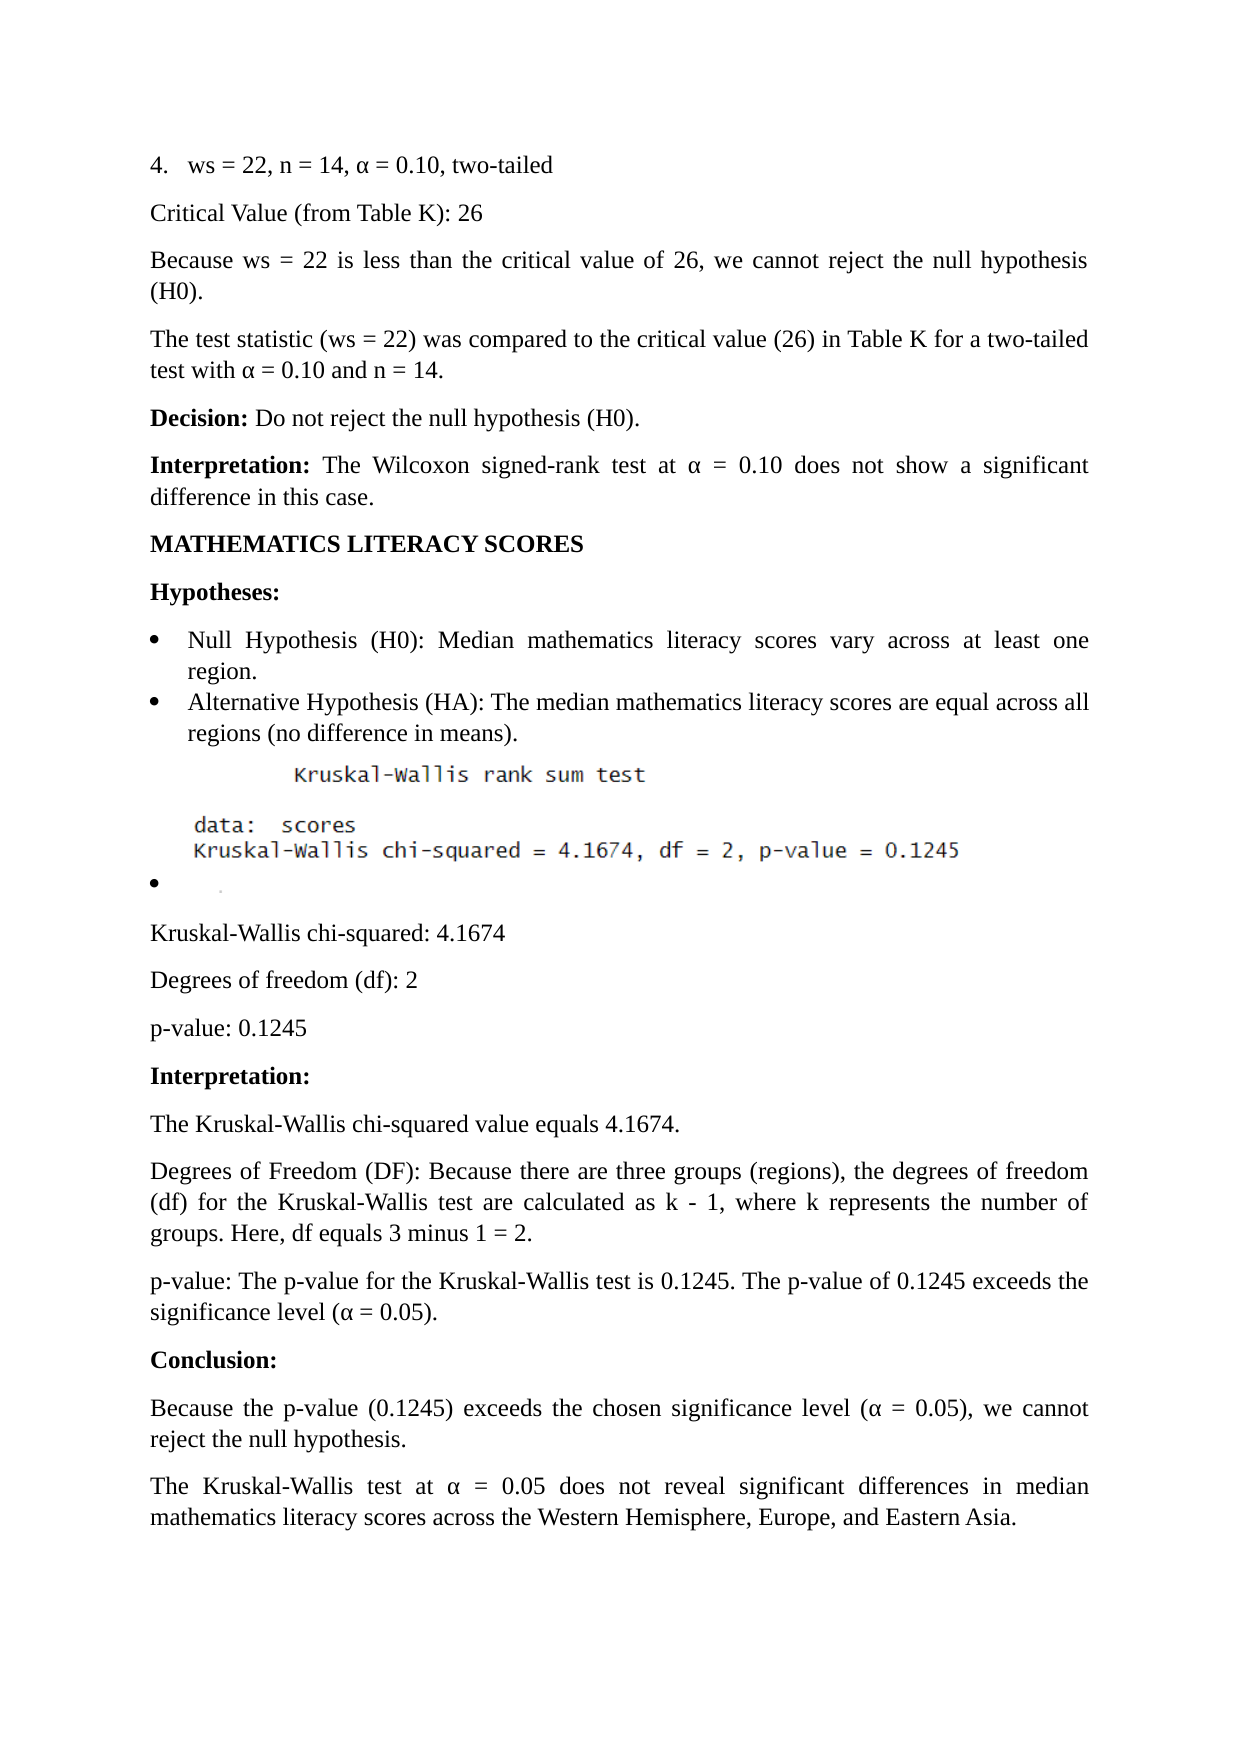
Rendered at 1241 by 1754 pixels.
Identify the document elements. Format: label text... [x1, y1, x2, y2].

text p-value: The p-value for the Kruskal-Wallis test is 0.1245. The p-value of 0.1245 exceeds the significance level (α = 0.05). [150, 1266, 1090, 1326]
text p-value: 0.1245 [150, 1013, 1090, 1042]
text The Kruskal-Wallis test at α = 0.05 does not reveal significant differences in median mathematics literacy scores across the Western Hemisphere, Europe, and Eastern Asia. [150, 1471, 1090, 1531]
text Because the p-value (0.1245) exceeds the chosen significance level (α = 0.05), we cannot reject the null hypothesis. [150, 1393, 1090, 1452]
text Decision: Do not reject the null hypothesis (H0). [150, 403, 1090, 432]
text Degrees of freedom (df): 2 [150, 966, 1090, 994]
text Critical Value (from Table K): 26 [150, 198, 1090, 226]
list Alternative Hypothesis (HA): The median mathematics literacy scores are equal across all regions (no difference in means). [150, 687, 1090, 747]
text MATHEMATICS LITERACY SCORES [150, 529, 1090, 558]
text Interpretation: The Wilcoxon signed-rank test at α = 0.10 does not show a significant difference in this case. [150, 451, 1090, 510]
text Kruskal-Wallis chi-squared: 4.1674 [150, 918, 1090, 947]
list Null Hypothesis (H0): Median mathematics literacy scores vary across at least one region. [150, 625, 1090, 684]
text Because ws = 22 is less than the critical value of 26, we cannot reject the null hypothesis (H0). [150, 245, 1090, 305]
text The Kruskal-Wallis chi-squared value equals 4.1674. [150, 1109, 1090, 1137]
text Interpretation: [150, 1061, 1090, 1090]
text Hypotheses: [150, 577, 1090, 606]
text Conclusion: [150, 1345, 1090, 1374]
picture [187, 748, 1067, 893]
text The test statistic (ws = 22) was compared to the critical value (26) in Table K for a two-tailed test with α = 0.10 and n = 14. [150, 324, 1090, 384]
list ws = 22, n = 14, α = 0.10, two-tailed [150, 150, 1090, 179]
text Degrees of Freedom (DF): Because there are three groups (regions), the degrees of freedom (df) for the Kruskal-Wallis test are calculated as k - 1, where k represents the number of groups. Here, df equals 3 minus 1 = 2. [150, 1156, 1090, 1247]
